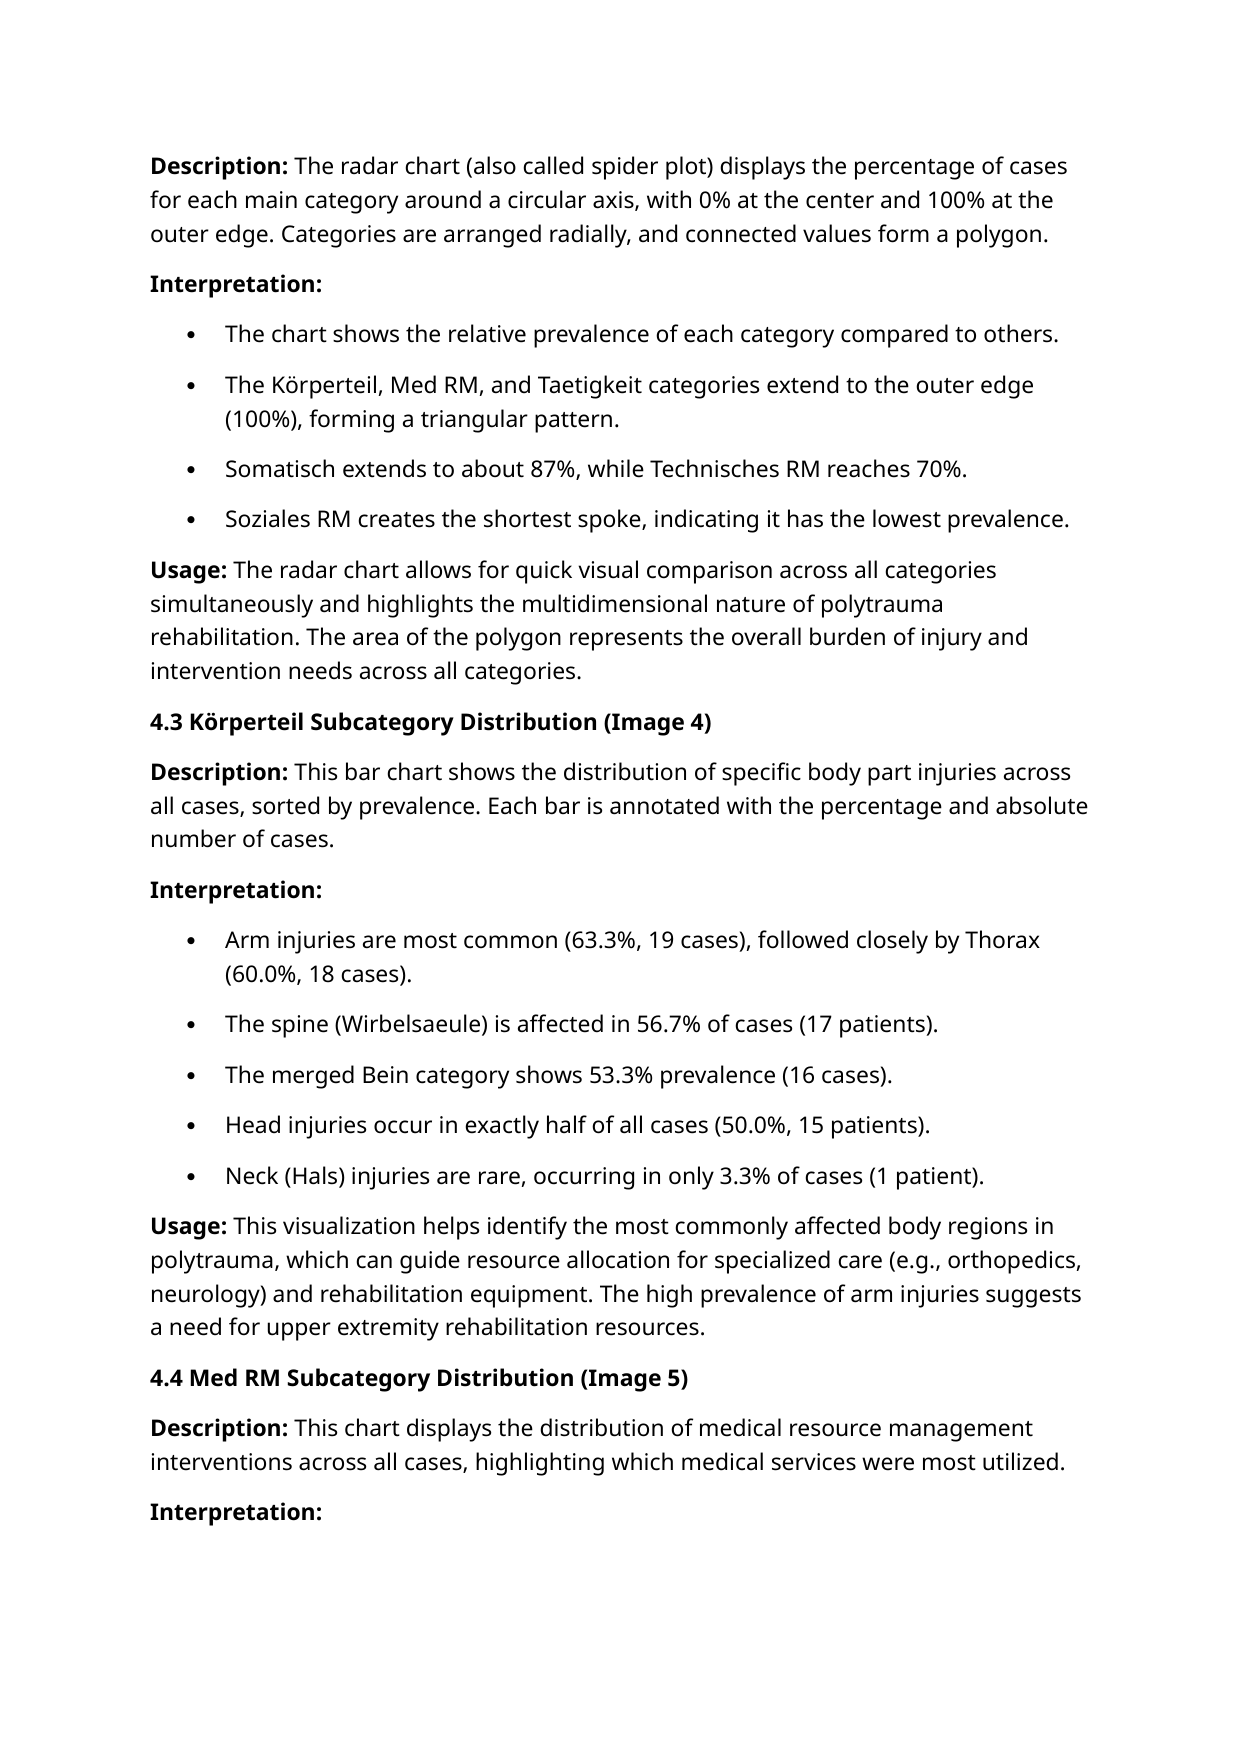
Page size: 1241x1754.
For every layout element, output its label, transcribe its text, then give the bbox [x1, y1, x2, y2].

text Description: This bar chart shows the distribution of specific body part injuries across all cases, sorted by prevalence. Each bar is annotated with the percentage and absolute number of cases. [150, 756, 1090, 854]
text Description: The radar chart (also called spider plot) displays the percentage of cases for each main category around a circular axis, with 0% at the center and 100% at the outer edge. Categories are arranged radially, and connected values form a polygon. [150, 150, 1090, 249]
text Description: This chart displays the distribution of medical resource management interventions across all cases, highlighting which medical services were most utilized. [150, 1412, 1090, 1477]
text 4.4 Med RM Subcategory Distribution (Image 5) [150, 1362, 1090, 1393]
text 4.3 Körperteil Subcategory Distribution (Image 4) [150, 705, 1090, 737]
text Interpretation: [150, 268, 1090, 299]
list Head injuries occur in exactly half of all cases (50.0%, 15 patients). [187, 1109, 1090, 1140]
text Interpretation: [150, 1496, 1090, 1527]
text Usage: This visualization helps identify the most commonly affected body regions in polytrauma, which can guide resource allocation for specialized care (e.g., orthopedics, neurology) and rehabilitation equipment. The high prevalence of arm injuries suggests a need for upper extremity rehabilitation resources. [150, 1210, 1090, 1342]
text Interpretation: [150, 874, 1090, 905]
list The spine (Wirbelsaeule) is affected in 56.7% of cases (17 patients). [187, 1008, 1090, 1039]
list Somatisch extends to about 87%, while Technisches RM reaches 70%. [187, 453, 1090, 484]
list The merged Bein category shows 53.3% prevalence (16 cases). [187, 1059, 1090, 1090]
list Neck (Hals) injuries are rare, occurring in only 3.3% of cases (1 patient). [187, 1159, 1090, 1191]
list The Körperteil, Med RM, and Taetigkeit categories extend to the outer edge (100%), forming a triangular pattern. [187, 369, 1090, 434]
text Usage: The radar chart allows for quick visual comparison across all categories simultaneously and highlights the multidimensional nature of polytrauma rehabilitation. The area of the polygon represents the overall burden of injury and intervention needs across all categories. [150, 554, 1090, 686]
list Arm injuries are most common (63.3%, 19 cases), followed closely by Thorax (60.0%, 18 cases). [187, 924, 1090, 989]
list Soziales RM creates the shortest spoke, indicating it has the lowest prevalence. [187, 503, 1090, 534]
list The chart shows the relative prevalence of each category compared to others. [187, 318, 1090, 349]
